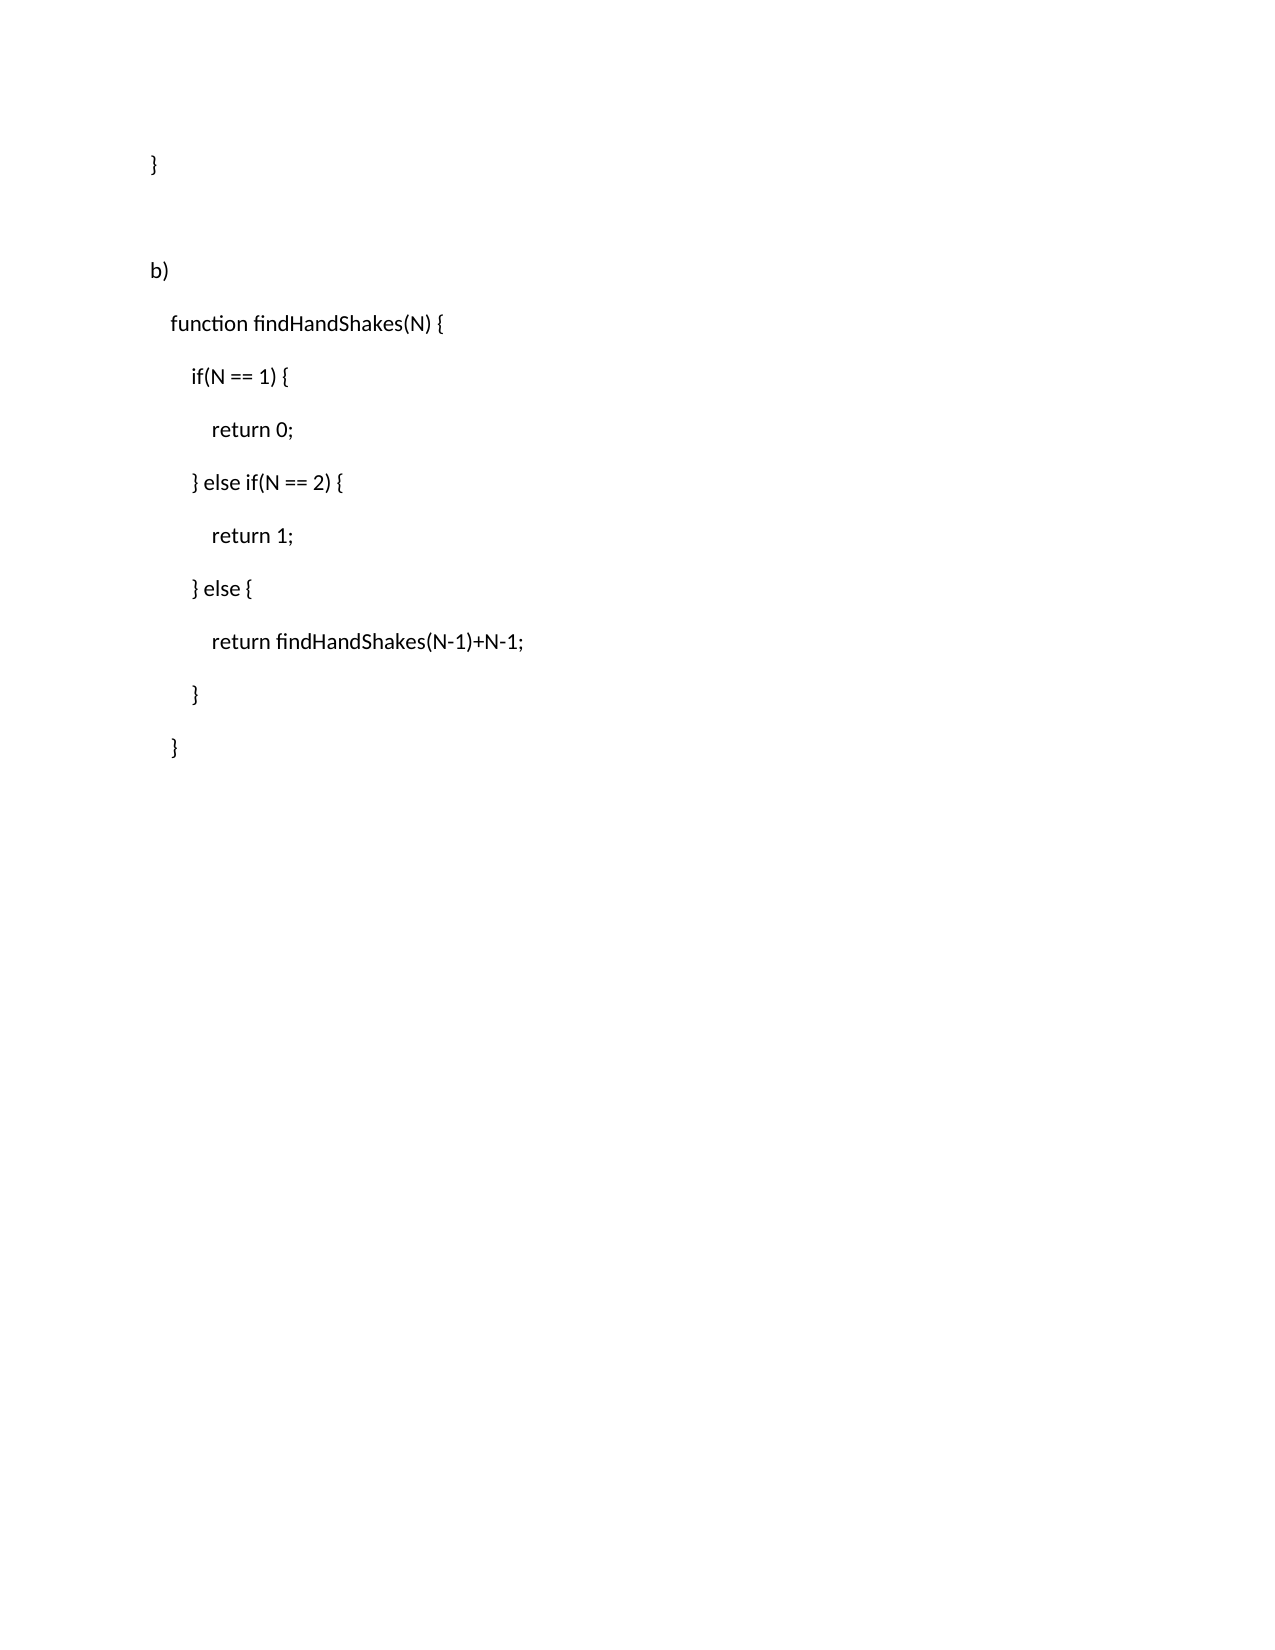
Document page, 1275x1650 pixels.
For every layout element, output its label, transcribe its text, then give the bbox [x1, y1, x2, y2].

text return 1; [150, 521, 1125, 549]
text b) [150, 256, 1125, 284]
text } [150, 680, 1125, 708]
text } [150, 733, 1125, 761]
text if(N == 1) { [150, 362, 1125, 390]
text } else if(N == 2) { [150, 468, 1125, 496]
text return 0; [150, 415, 1125, 443]
text return findHandShakes(N-1)+N-1; [150, 627, 1125, 655]
text function findHandShakes(N) { [150, 309, 1125, 337]
text } [150, 150, 1125, 178]
text } else { [150, 574, 1125, 602]
